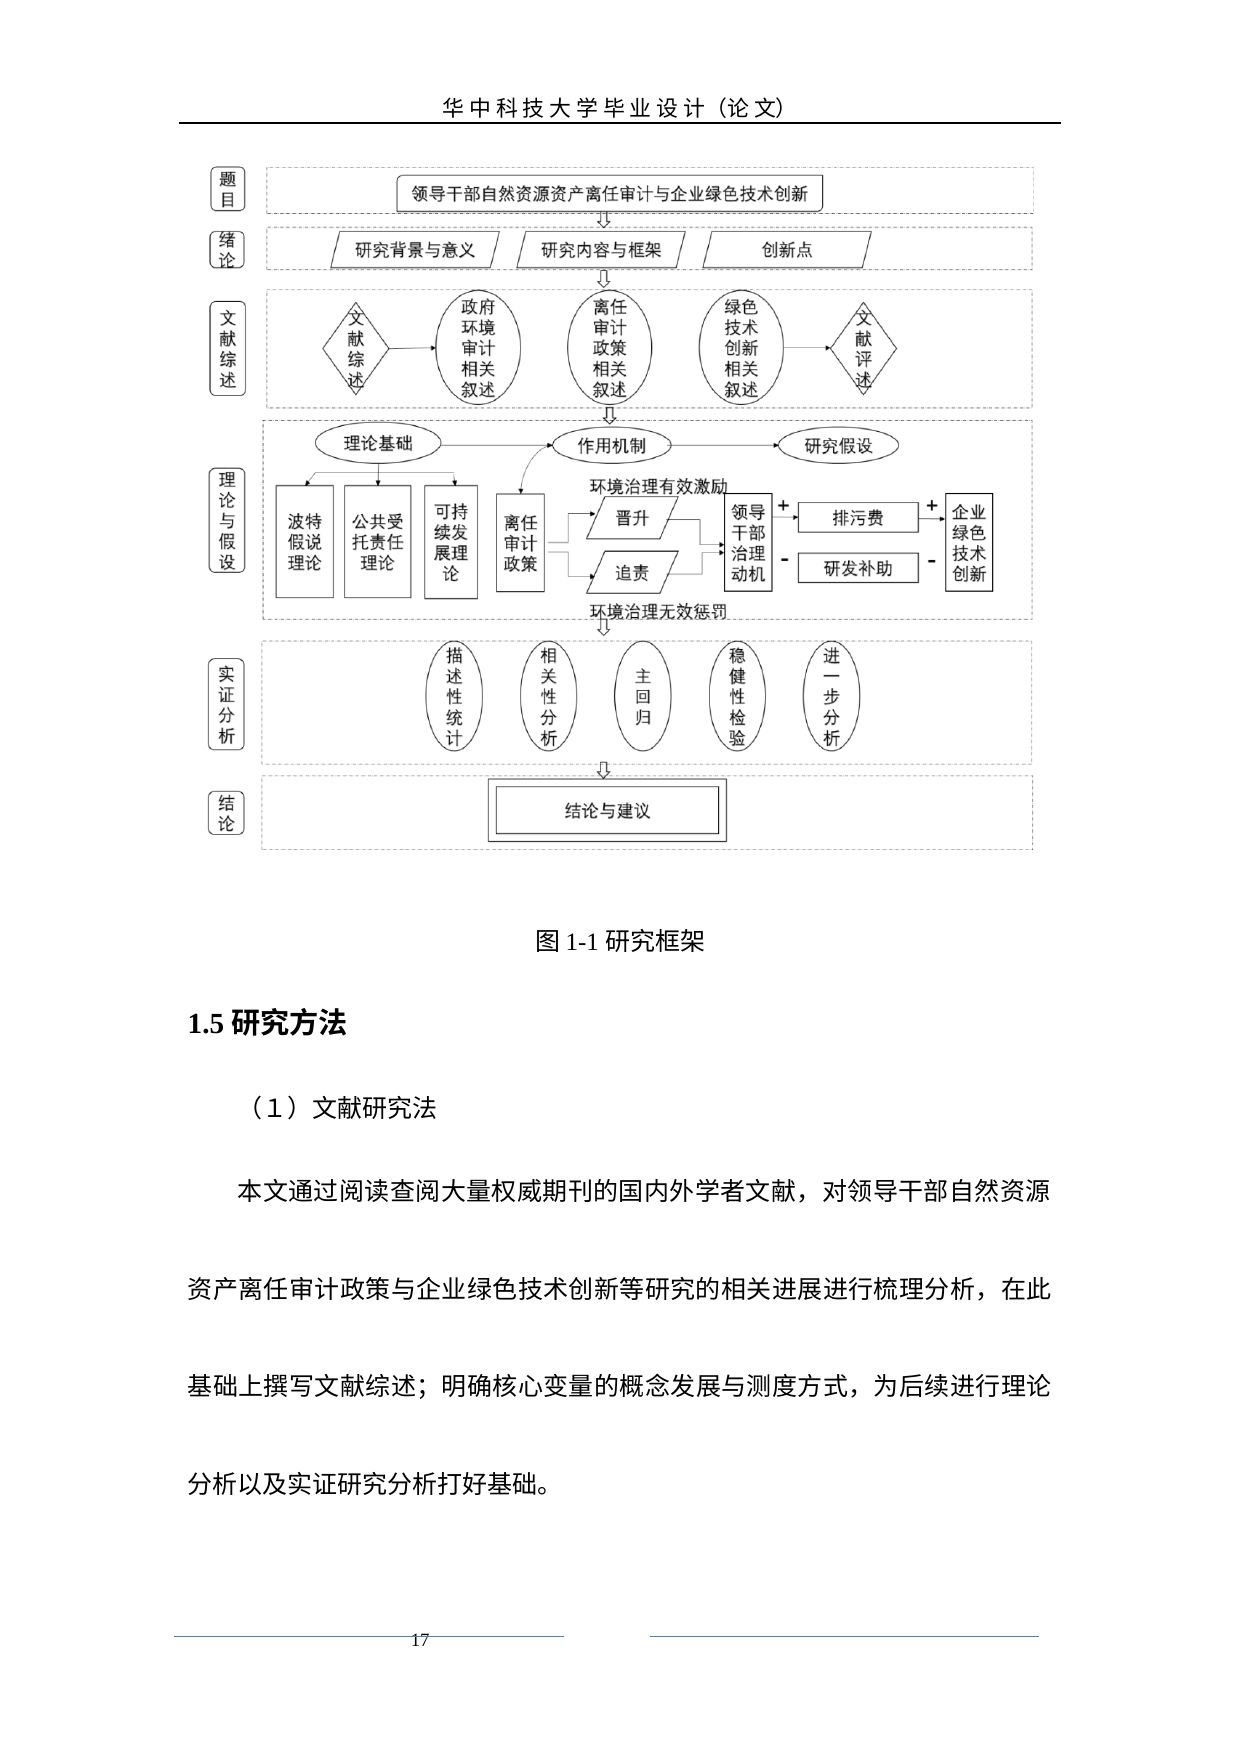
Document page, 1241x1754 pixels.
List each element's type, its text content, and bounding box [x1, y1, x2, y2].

text 1.5 研究方法 [187, 988, 1053, 1053]
text （１）文献研究法 [187, 1074, 1053, 1139]
text 本文通过阅读查阅大量权威期刊的国内外学者文献，对领导干部自然资源资产离任审计政策与企业绿色技术创新等研究的相关进展进行梳理分析，在此基础上撰写文献综述；明确核心变量的概念发展与测度方式，为后续进行理论分析以及实证研究分析打好基础。 [187, 1157, 1053, 1515]
text 图1-1 研究框架 [187, 907, 1053, 972]
picture [206, 162, 1034, 850]
